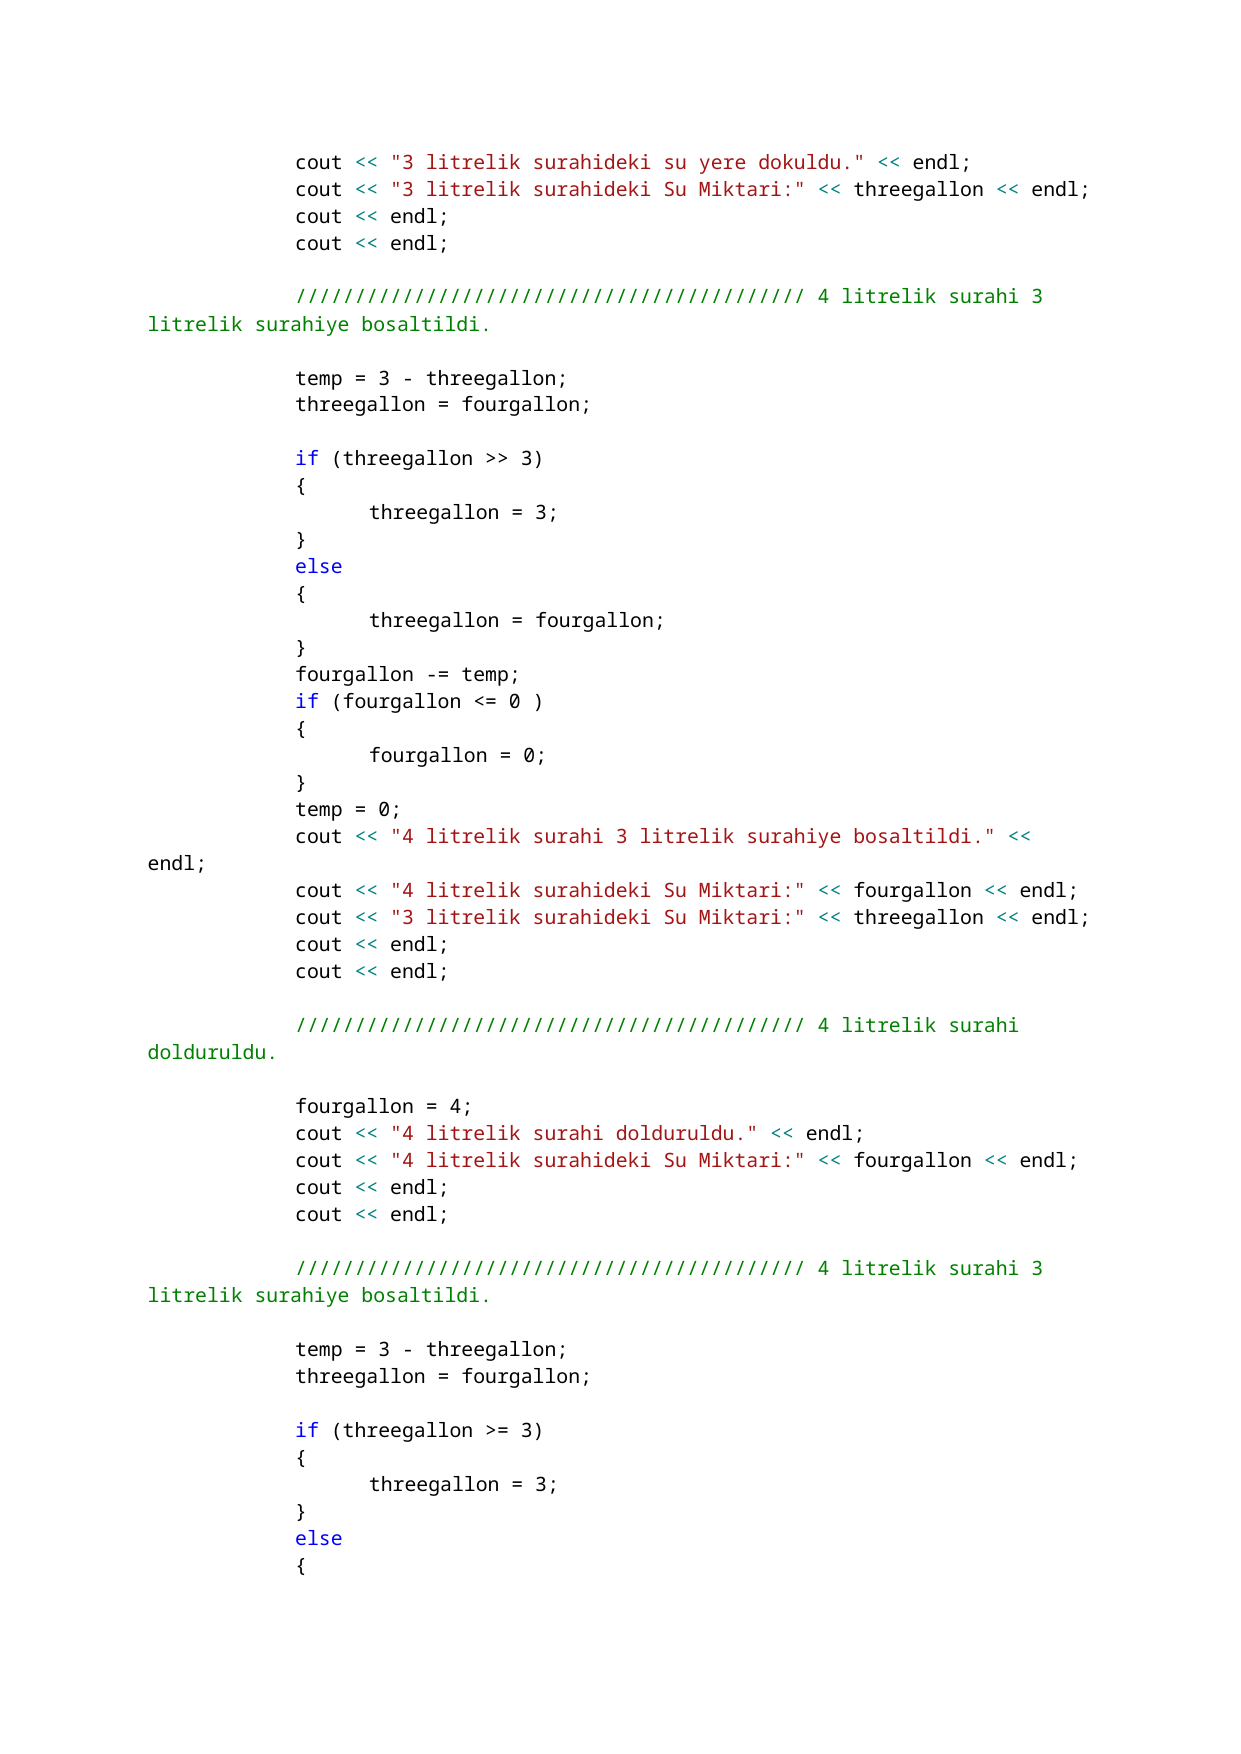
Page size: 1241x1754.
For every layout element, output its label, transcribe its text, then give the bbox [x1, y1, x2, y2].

text } [147, 768, 1092, 795]
text /////////////////////////////////////////// 4 litrelik surahi 3 litrelik surahiye bosaltildi. [147, 283, 1092, 337]
text cout << "4 litrelik surahideki Su Miktari:" << fourgallon << endl; [147, 876, 1092, 903]
text threegallon = fourgallon; [147, 607, 1092, 633]
text temp = 3 - threegallon; [147, 1335, 1092, 1362]
text { [147, 579, 1092, 607]
text { [147, 1443, 1092, 1470]
text cout << endl; [147, 930, 1092, 957]
text } [147, 633, 1092, 661]
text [147, 175, 1092, 202]
text cout << endl; [147, 1173, 1092, 1200]
text if (threegallon >> 3) [147, 445, 1092, 472]
text if (threegallon >= 3) [147, 1416, 1092, 1443]
text cout << endl; [147, 202, 1092, 229]
text threegallon = fourgallon; [147, 391, 1092, 418]
text fourgallon = 4; [147, 1092, 1092, 1119]
text threegallon = 3; [147, 499, 1092, 526]
text else [147, 1524, 1092, 1551]
text cout << endl; [147, 229, 1092, 256]
text fourgallon -= temp; [147, 661, 1092, 687]
text threegallon = fourgallon; [147, 1362, 1092, 1389]
text cout << "4 litrelik surahideki Su Miktari:" << fourgallon << endl; [147, 1146, 1092, 1173]
text threegallon = 3; [147, 1470, 1092, 1497]
text fourgallon = 0; [147, 741, 1092, 768]
text cout << "4 litrelik surahi 3 litrelik surahiye bosaltildi." << endl; [147, 822, 1092, 876]
text { [147, 714, 1092, 741]
text else [147, 553, 1092, 579]
text cout << "3 litrelik surahideki Su Miktari:" << threegallon << endl; [147, 903, 1092, 930]
text } [147, 1497, 1092, 1524]
text cout << "3 litrelik surahideki su yere dokuldu." << endl; [147, 148, 1092, 175]
text cout << endl; [147, 957, 1092, 984]
text /////////////////////////////////////////// 4 litrelik surahi dolduruldu. [147, 1011, 1092, 1065]
text } [147, 526, 1092, 553]
text { [147, 1551, 1092, 1578]
text /////////////////////////////////////////// 4 litrelik surahi 3 litrelik surahiye bosaltildi. [147, 1254, 1092, 1308]
text cout << endl; [147, 1200, 1092, 1227]
text temp = 0; [147, 795, 1092, 822]
text { [147, 472, 1092, 499]
text cout << "4 litrelik surahi dolduruldu." << endl; [147, 1119, 1092, 1146]
text temp = 3 - threegallon; [147, 364, 1092, 391]
text if (fourgallon <= 0 ) [147, 687, 1092, 714]
